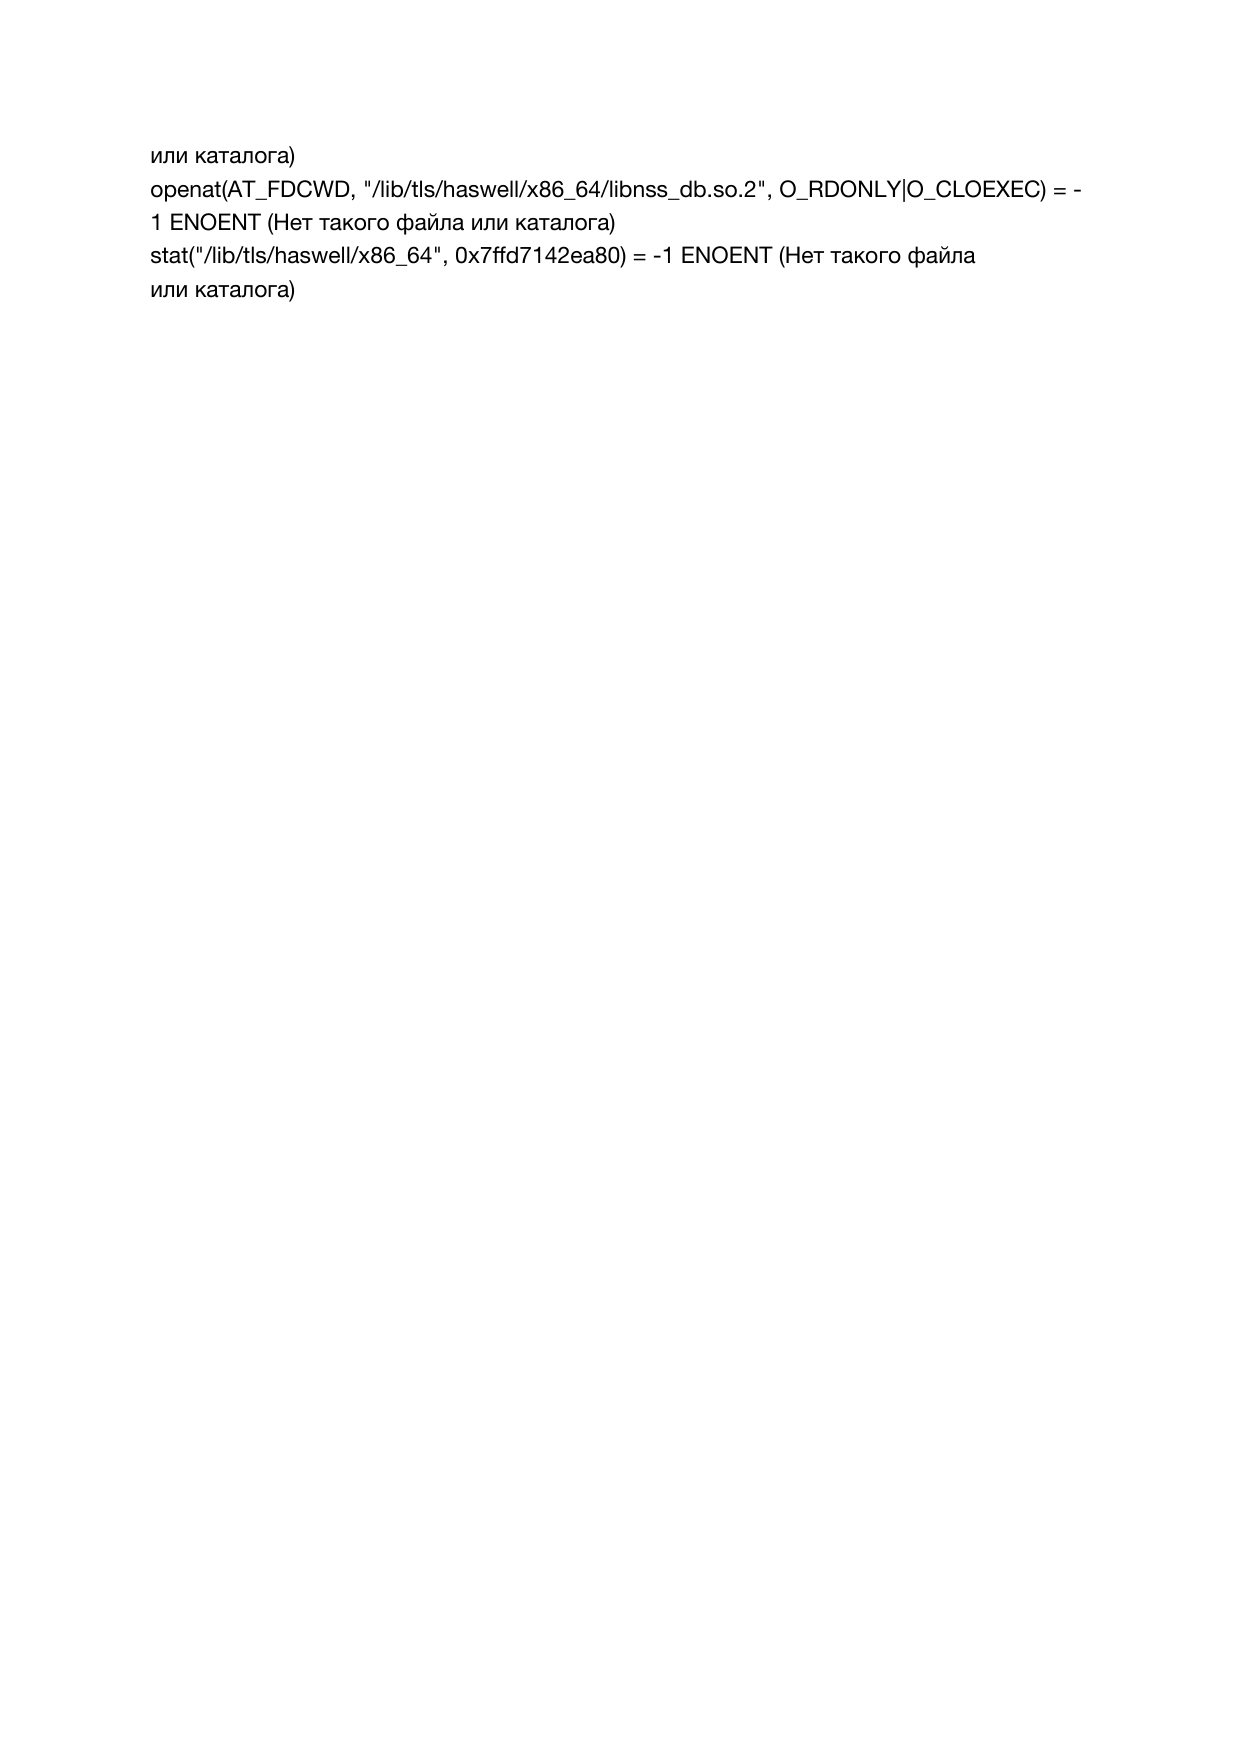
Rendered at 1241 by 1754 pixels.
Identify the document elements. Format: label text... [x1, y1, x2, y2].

text stat("/lib/tls/haswell/x86_64", 0x7ffd7142ea80) = -1 ENOENT (Нет такого файла или каталога) [150, 242, 1018, 303]
text openat(AT_FDCWD, "/lib/tls/haswell/x86_64/libnss_db.so.2", O_RDONLY|O_CLOEXEC) = - 1 ENOENT (Нет такого файла или каталога) [150, 175, 1087, 237]
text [150, 142, 1042, 171]
